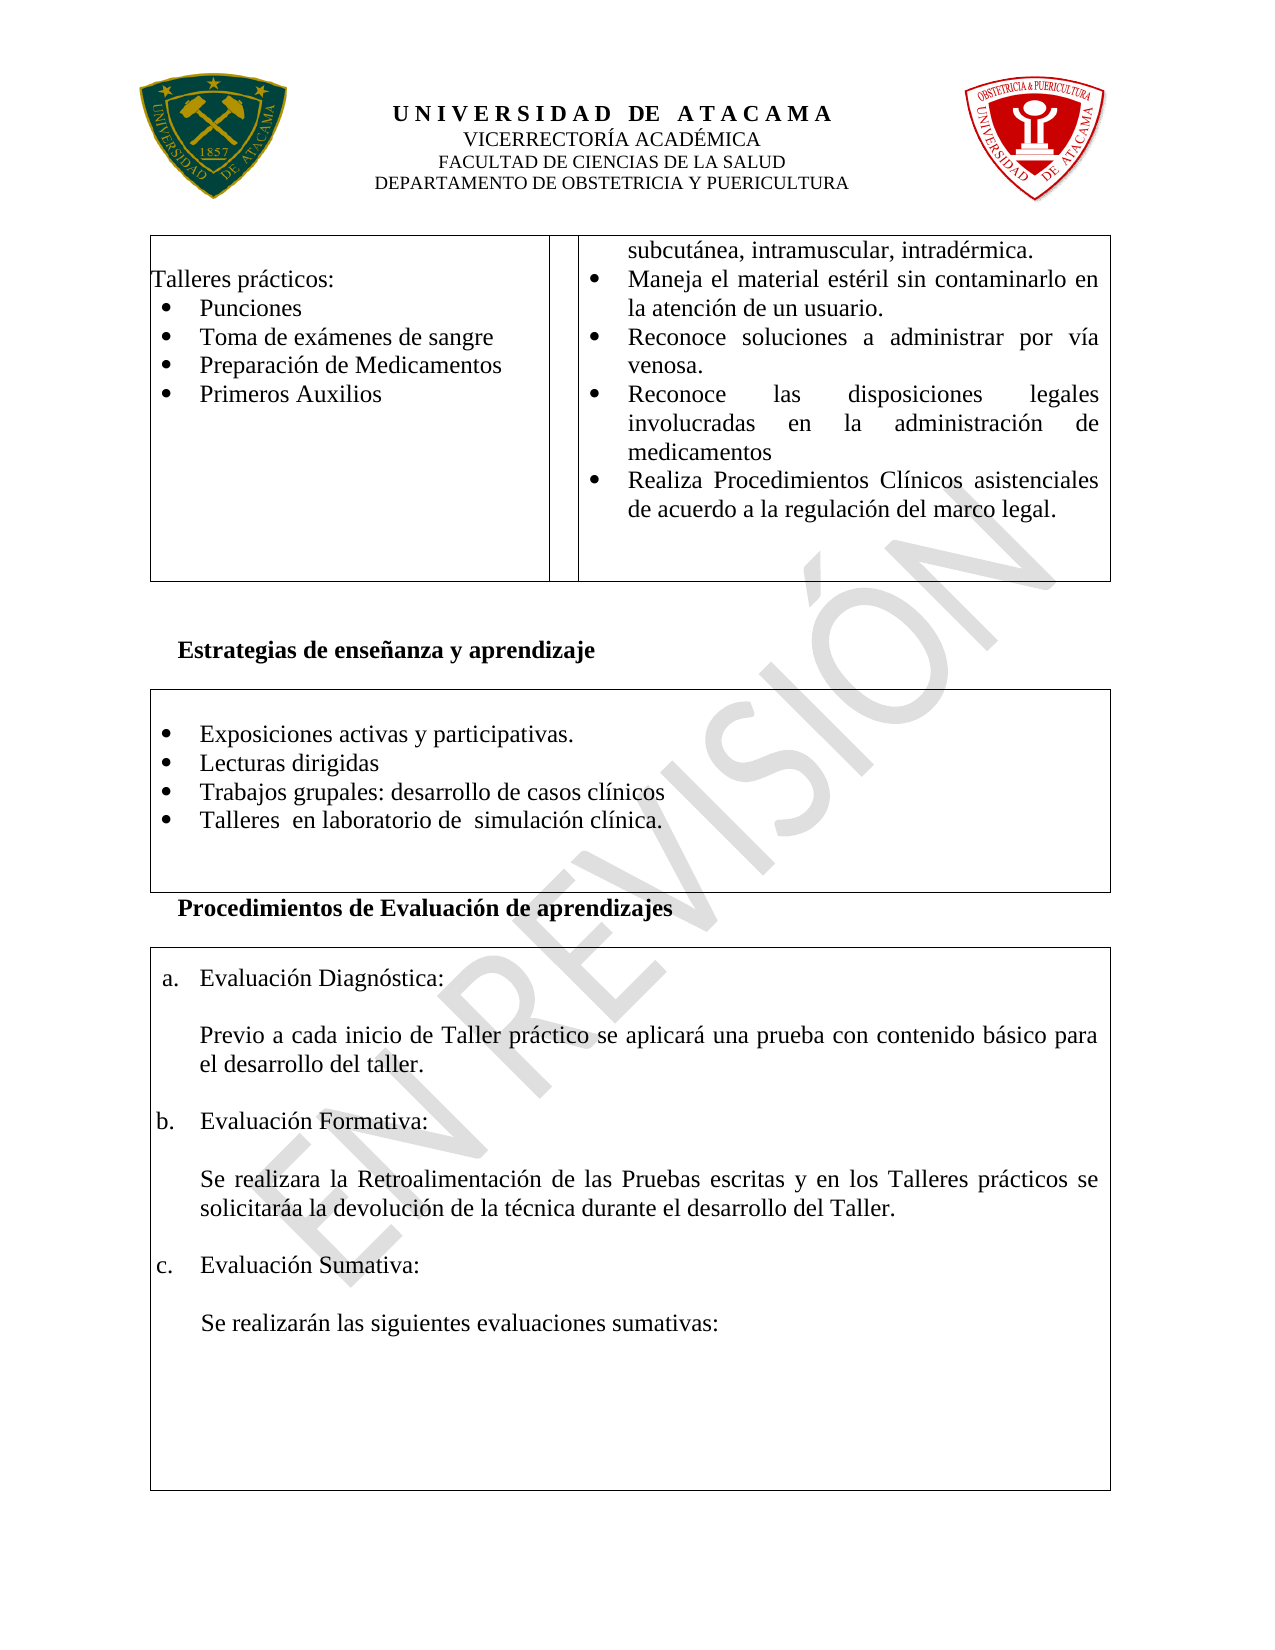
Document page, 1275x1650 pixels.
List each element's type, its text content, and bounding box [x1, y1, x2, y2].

table_header Exposiciones activas y participativas. Lecturas dirigidas Trabajos grupales: desarrollo de casos clínicos Talleres en laboratorio de simulación clínica. [151, 690, 1110, 892]
picture [139, 73, 287, 199]
picture [961, 73, 1112, 207]
text Estrategias de enseñanza y aprendizaje [177, 636, 1098, 664]
text Procedimientos de Evaluación de aprendizajes [177, 893, 1098, 921]
table_cell [550, 236, 578, 581]
